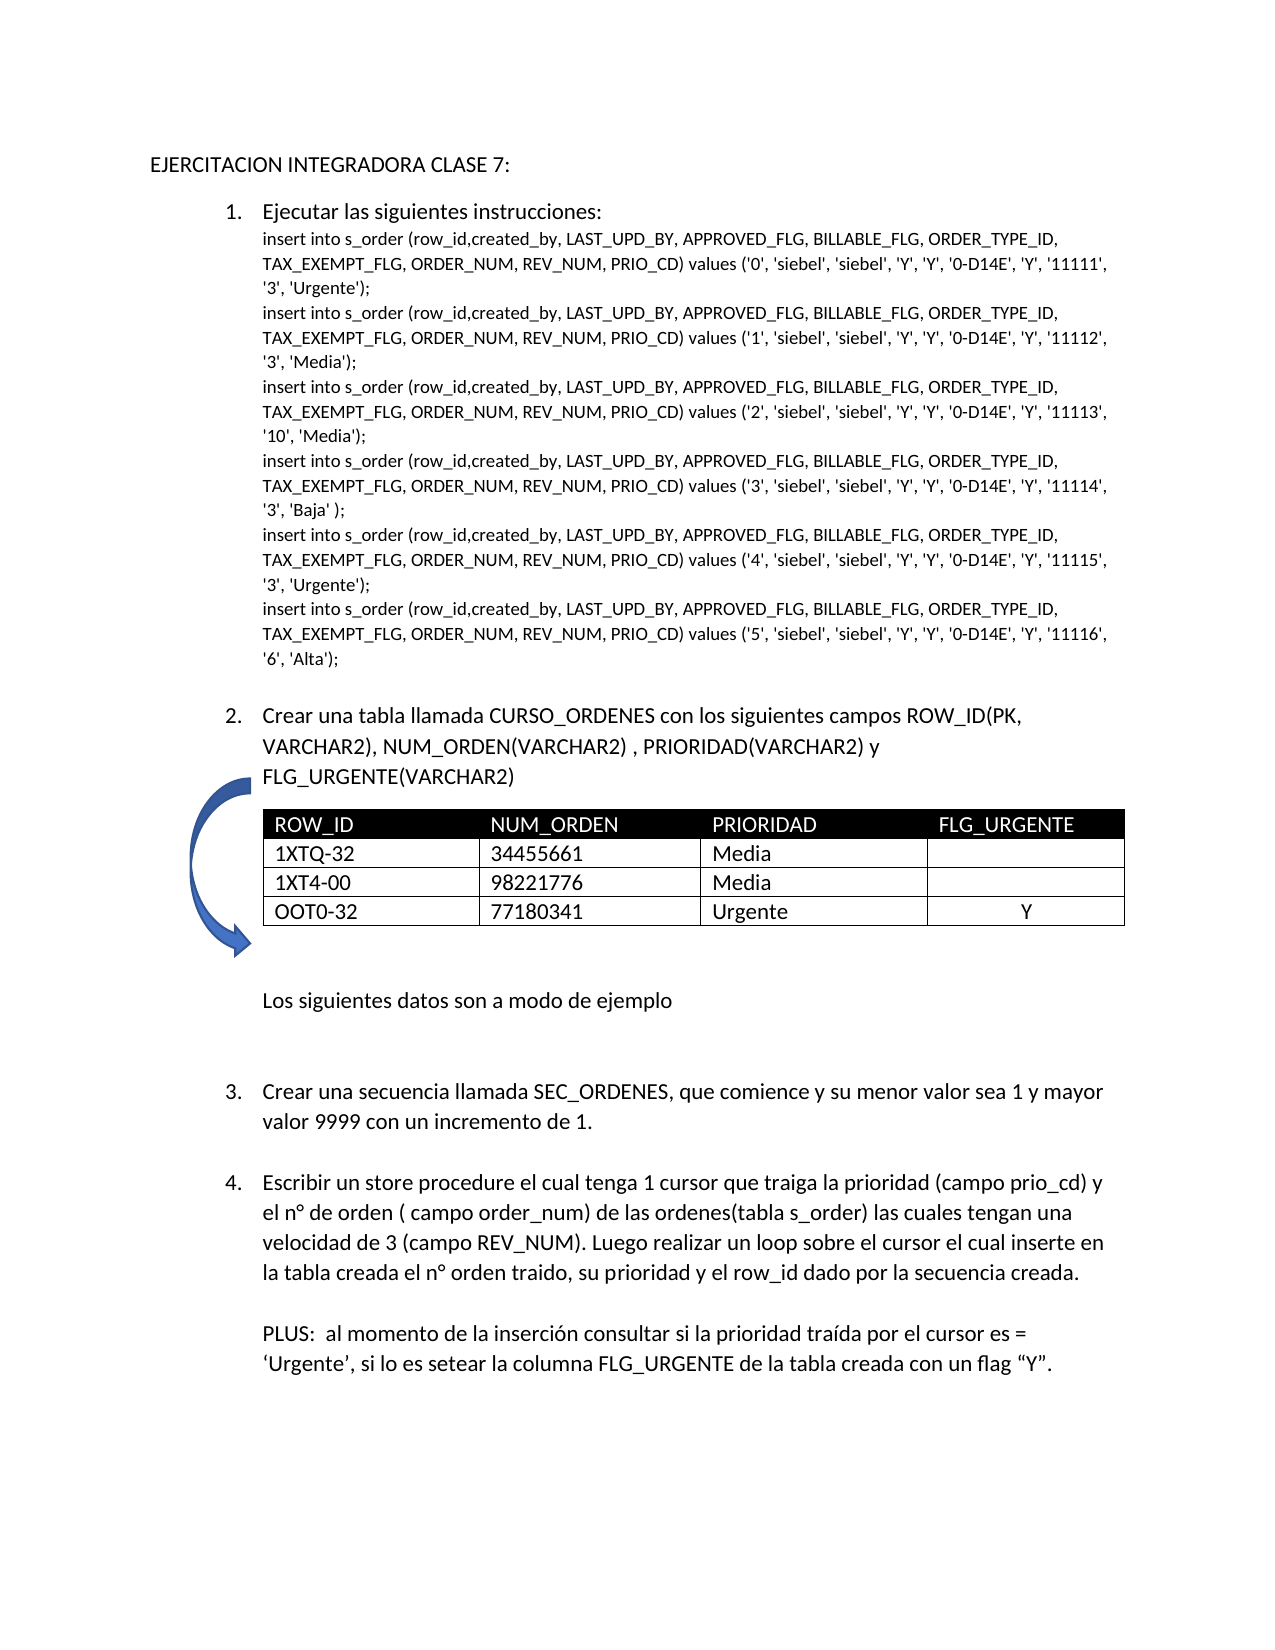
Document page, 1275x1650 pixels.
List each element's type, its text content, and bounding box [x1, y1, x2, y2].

list Los siguientes datos son a modo de ejemplo [262, 987, 1125, 1015]
table_cell 1XTQ-32 [264, 839, 479, 867]
table_cell Media [701, 839, 927, 867]
list PLUS: al momento de la inserción consultar si la prioridad traída por el cursor es = ‘Urgente’, si lo es setear la columna FLG_URGENTE de la tabla creada con un flag “Y”. [262, 1319, 1125, 1377]
list Escribir un store procedure el cual tenga 1 cursor que traiga la prioridad (campo prio_cd) y el n° de orden ( campo order_num) de las ordenes(tabla s_order) las cuales tengan una velocidad de 3 (campo REV_NUM). Luego realizar un loop sobre el cursor el cual inserte en la tabla creada el n° orden traido, su prioridad y el row_id dado por la secuencia creada. [225, 1168, 1125, 1287]
list insert into s_order (row_id,created_by, LAST_UPD_BY, APPROVED_FLG, BILLABLE_FLG, ORDER_TYPE_ID, TAX_EXEMPT_FLG, ORDER_NUM, REV_NUM, PRIO_CD) values ('2', 'siebel', 'siebel', 'Y', 'Y', '0-D14E', 'Y', '11113', '10', 'Media'); [262, 375, 1125, 447]
table_header NUM_ORDEN [480, 810, 700, 838]
list insert into s_order (row_id,created_by, LAST_UPD_BY, APPROVED_FLG, BILLABLE_FLG, ORDER_TYPE_ID, TAX_EXEMPT_FLG, ORDER_NUM, REV_NUM, PRIO_CD) values ('3', 'siebel', 'siebel', 'Y', 'Y', '0-D14E', 'Y', '11114', '3', 'Baja' ); [262, 449, 1125, 522]
table_cell [928, 868, 1124, 896]
text EJERCITACION INTEGRADORA CLASE 7: [150, 150, 1125, 178]
table_cell 98221776 [480, 868, 700, 896]
table_header PRIORIDAD [701, 810, 927, 838]
table_cell 1XT4-00 [264, 868, 479, 896]
table_cell Y [928, 897, 1124, 925]
list insert into s_order (row_id,created_by, LAST_UPD_BY, APPROVED_FLG, BILLABLE_FLG, ORDER_TYPE_ID, TAX_EXEMPT_FLG, ORDER_NUM, REV_NUM, PRIO_CD) values ('0', 'siebel', 'siebel', 'Y', 'Y', '0-D14E', 'Y', '11111', '3', 'Urgente'); [262, 227, 1125, 299]
list insert into s_order (row_id,created_by, LAST_UPD_BY, APPROVED_FLG, BILLABLE_FLG, ORDER_TYPE_ID, TAX_EXEMPT_FLG, ORDER_NUM, REV_NUM, PRIO_CD) values ('1', 'siebel', 'siebel', 'Y', 'Y', '0-D14E', 'Y', '11112', '3', 'Media'); [262, 301, 1125, 373]
table_cell 77180341 [480, 897, 700, 925]
list Crear una secuencia llamada SEC_ORDENES, que comience y su menor valor sea 1 y mayor valor 9999 con un incremento de 1. [225, 1077, 1125, 1136]
table_cell OOT0-32 [264, 897, 479, 925]
table_header FLG_URGENTE [928, 810, 1124, 838]
table_cell 34455661 [480, 839, 700, 867]
list Ejecutar las siguientes instrucciones: [225, 197, 1125, 225]
table_cell Urgente [701, 897, 927, 925]
list insert into s_order (row_id,created_by, LAST_UPD_BY, APPROVED_FLG, BILLABLE_FLG, ORDER_TYPE_ID, TAX_EXEMPT_FLG, ORDER_NUM, REV_NUM, PRIO_CD) values ('4', 'siebel', 'siebel', 'Y', 'Y', '0-D14E', 'Y', '11115', '3', 'Urgente'); [262, 523, 1125, 596]
table_cell [928, 839, 1124, 867]
table_cell Media [701, 868, 927, 896]
list Crear una tabla llamada CURSO_ORDENES con los siguientes campos ROW_ID(PK, VARCHAR2), NUM_ORDEN(VARCHAR2) , PRIORIDAD(VARCHAR2) y FLG_URGENTE(VARCHAR2) [225, 702, 1125, 790]
list insert into s_order (row_id,created_by, LAST_UPD_BY, APPROVED_FLG, BILLABLE_FLG, ORDER_TYPE_ID, TAX_EXEMPT_FLG, ORDER_NUM, REV_NUM, PRIO_CD) values ('5', 'siebel', 'siebel', 'Y', 'Y', '0-D14E', 'Y', '11116', '6', 'Alta'); [262, 597, 1125, 670]
table_header ROW_ID [264, 810, 479, 838]
